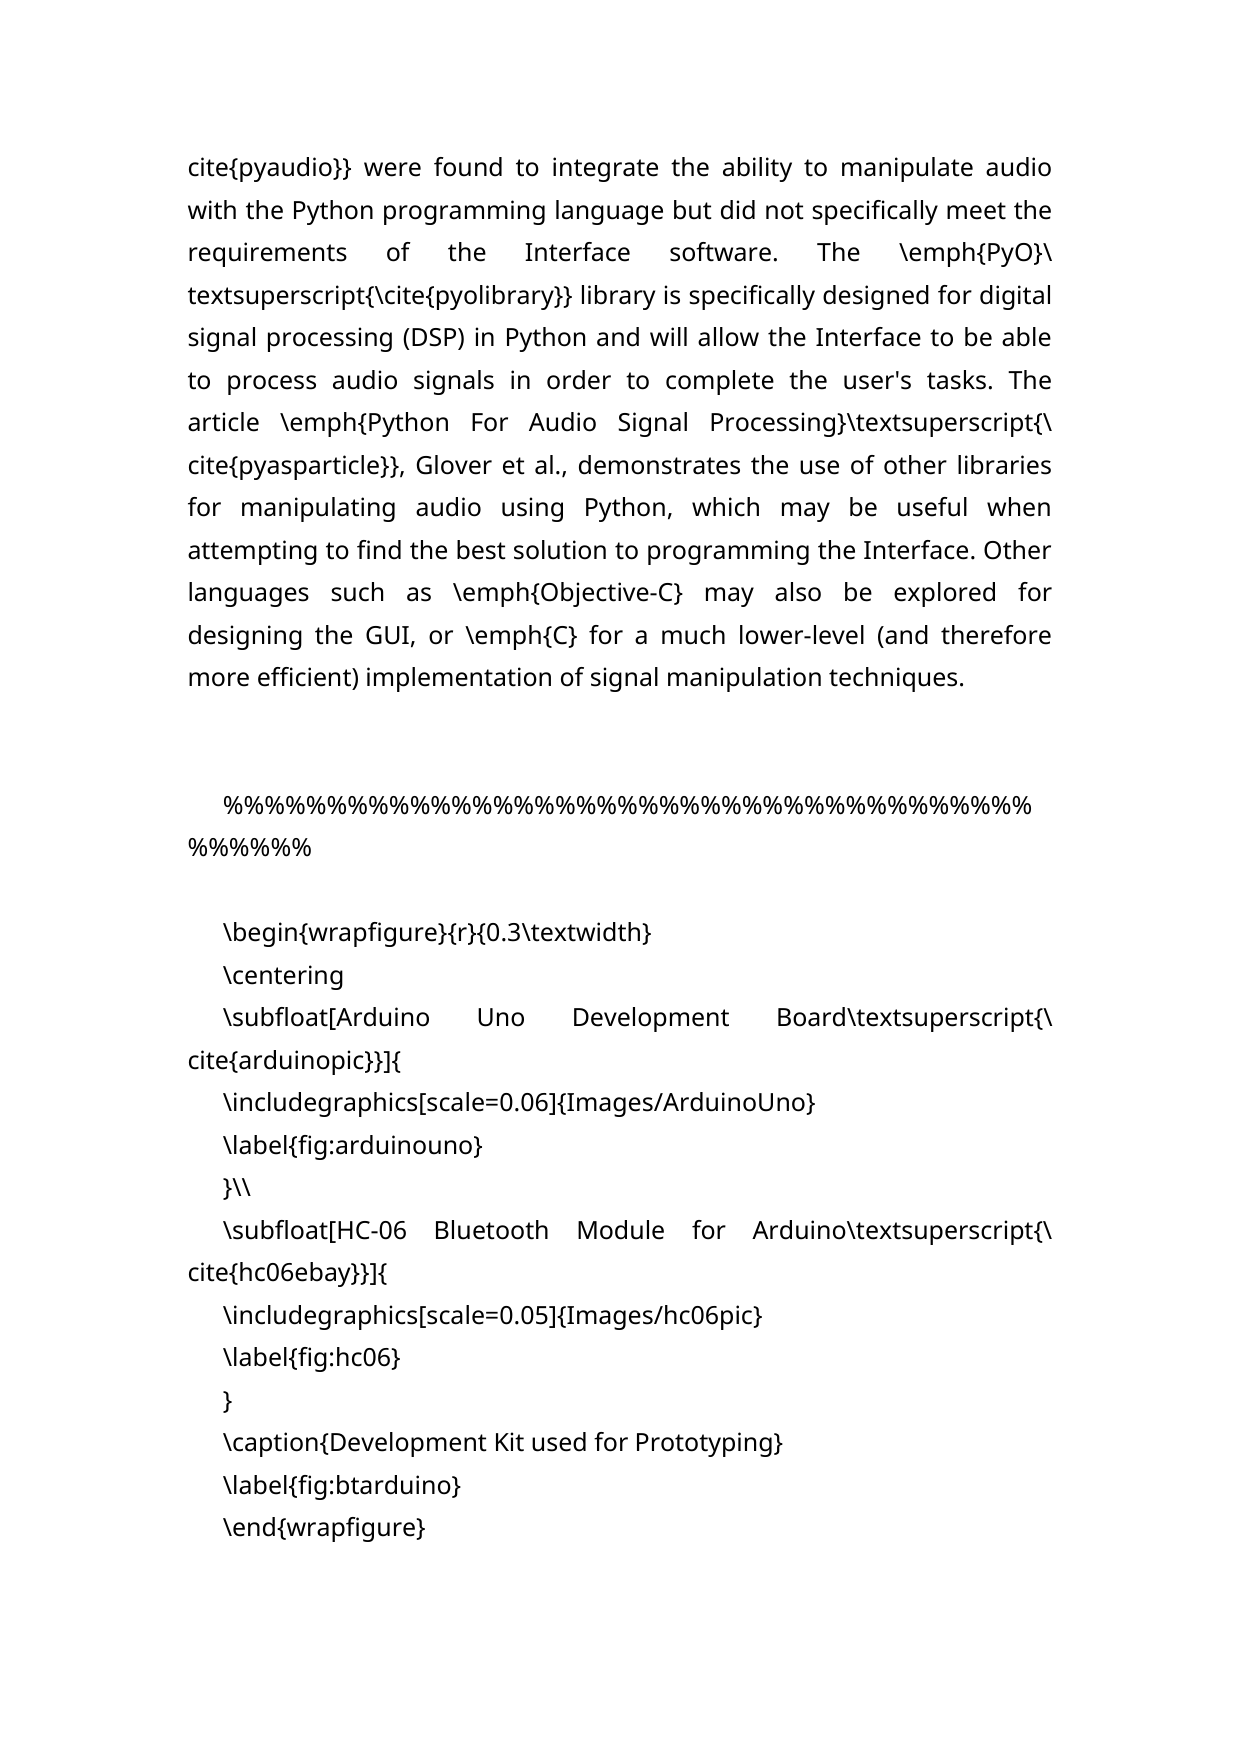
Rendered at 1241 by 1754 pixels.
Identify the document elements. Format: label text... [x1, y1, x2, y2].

text \subfloat[Arduino Uno Development Board\textsuperscript{\cite{arduinopic}}]{ [187, 1000, 1053, 1077]
text }\\ [187, 1170, 1053, 1204]
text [187, 150, 1053, 694]
text \end{wrapfigure} [187, 1510, 1053, 1544]
text \subfloat[HC-06 Bluetooth Module for Arduino\textsuperscript{\cite{hc06ebay}}]{ [187, 1212, 1053, 1289]
text \begin{wrapfigure}{r}{0.3\textwidth} [187, 915, 1053, 949]
text } [187, 1382, 1053, 1417]
text \includegraphics[scale=0.06]{Images/ArduinoUno} [187, 1085, 1053, 1119]
text %%%%%%%%%%%%%%%%%%%%%%%%%%%%%%%%%%%%%%%%%%%%% [187, 787, 1053, 864]
text \label{fig:hc06} [187, 1340, 1053, 1374]
text \includegraphics[scale=0.05]{Images/hc06pic} [187, 1297, 1053, 1332]
text \centering [187, 957, 1053, 992]
text \label{fig:btarduino} [187, 1467, 1053, 1502]
text \caption{Development Kit used for Prototyping} [187, 1425, 1053, 1459]
text \label{fig:arduinouno} [187, 1127, 1053, 1162]
